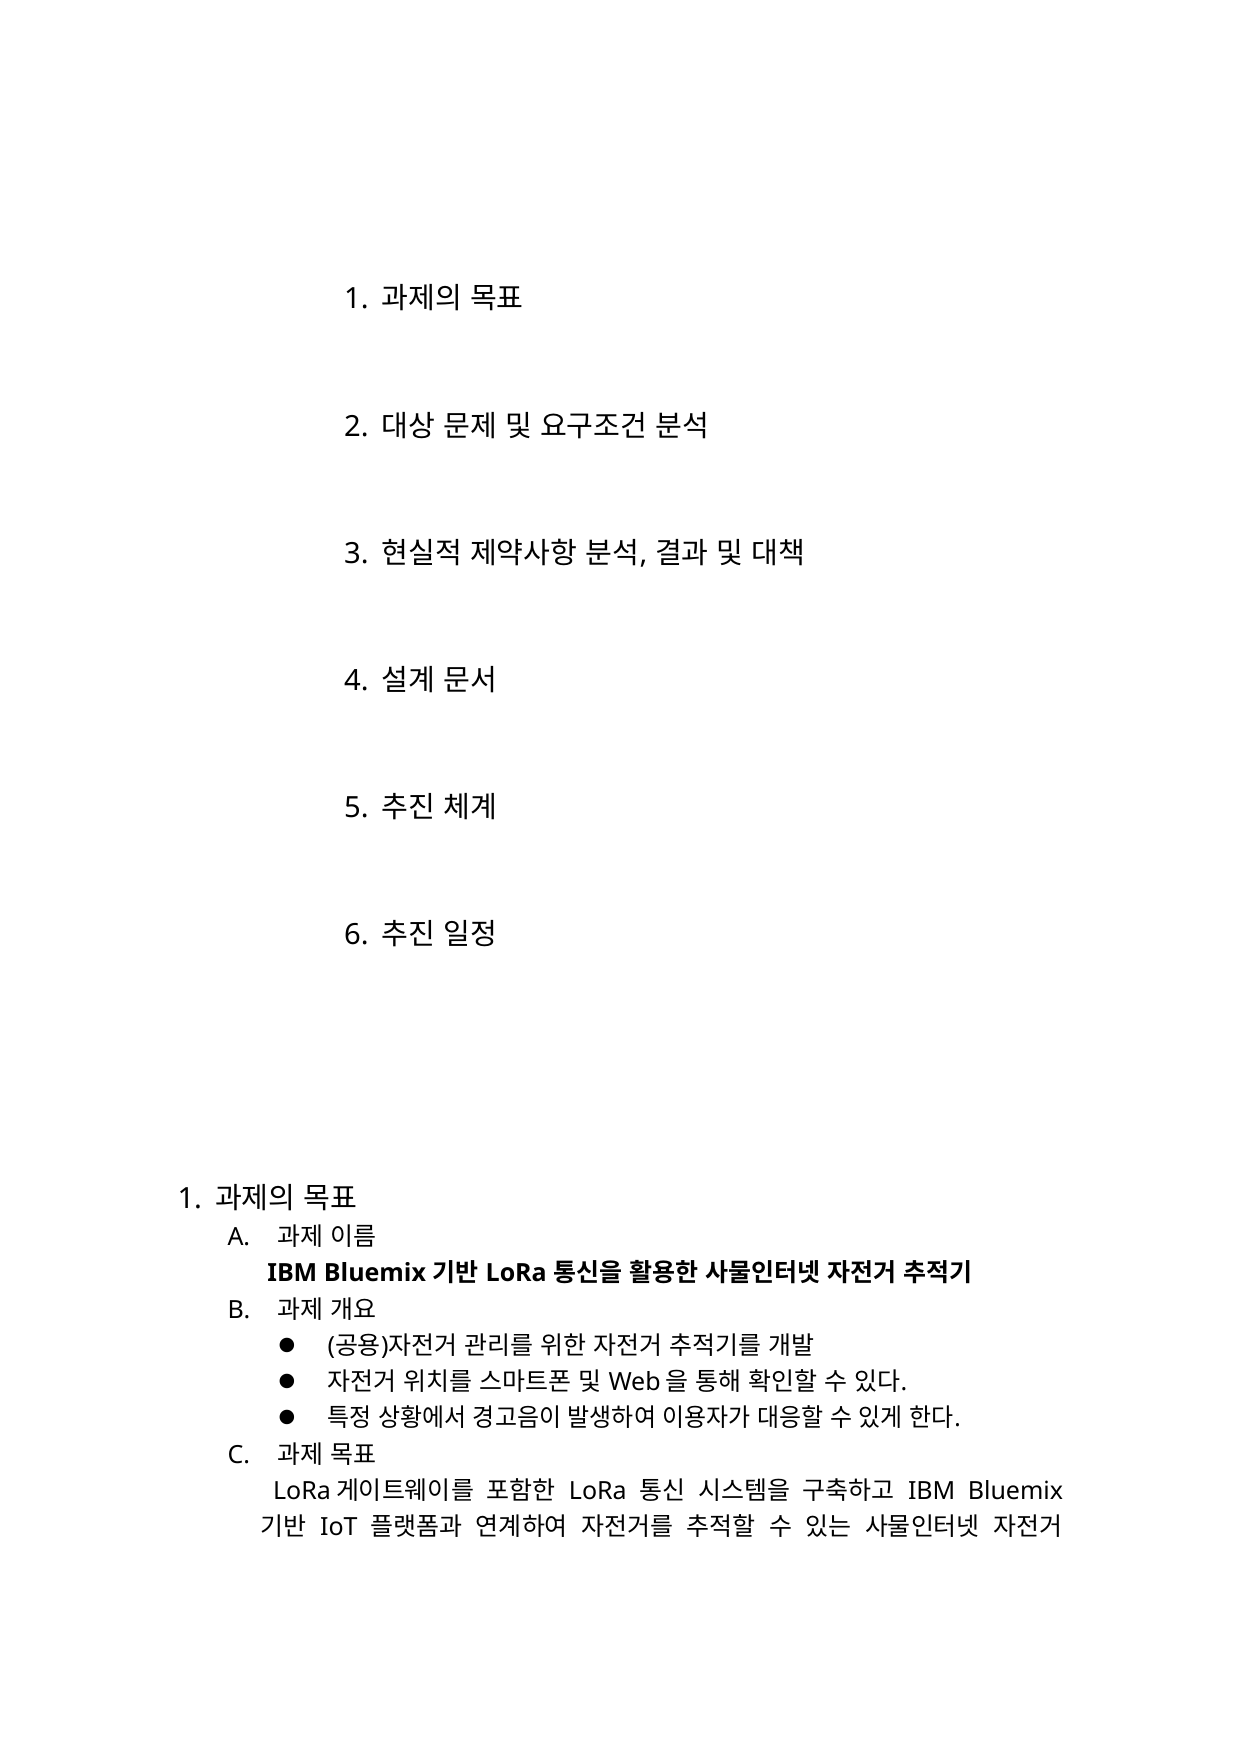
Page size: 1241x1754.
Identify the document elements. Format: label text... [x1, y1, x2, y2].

list 자전거 위치를 스마트폰 및 Web을 통해 확인할 수 있다. [277, 1362, 1063, 1398]
list (공용)자전거 관리를 위한 자전거 추적기를 개발 [277, 1325, 1063, 1362]
list 과제 이름 [227, 1217, 1063, 1253]
list 추진 일정 [344, 911, 1063, 953]
list 설계 문서 [344, 656, 1063, 699]
list 과제의 목표 [344, 275, 1063, 317]
list 추진 체계 [344, 784, 1063, 826]
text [261, 1470, 1063, 1543]
list 특정 상황에서 경고음이 발생하여 이용자가 대응할 수 있게 한다. [277, 1398, 1063, 1434]
list 대상 문제 및 요구조건 분석 [344, 402, 1063, 444]
list 과제 목표 [227, 1434, 1063, 1470]
list 과제의 목표 [177, 1174, 1063, 1217]
text IBM Bluemix 기반 LoRa 통신을 활용한 사물인터넷 자전거 추적기 [227, 1253, 1063, 1289]
list 현실적 제약사항 분석, 결과 및 대책 [344, 529, 1063, 572]
list 과제 개요 [227, 1289, 1063, 1325]
